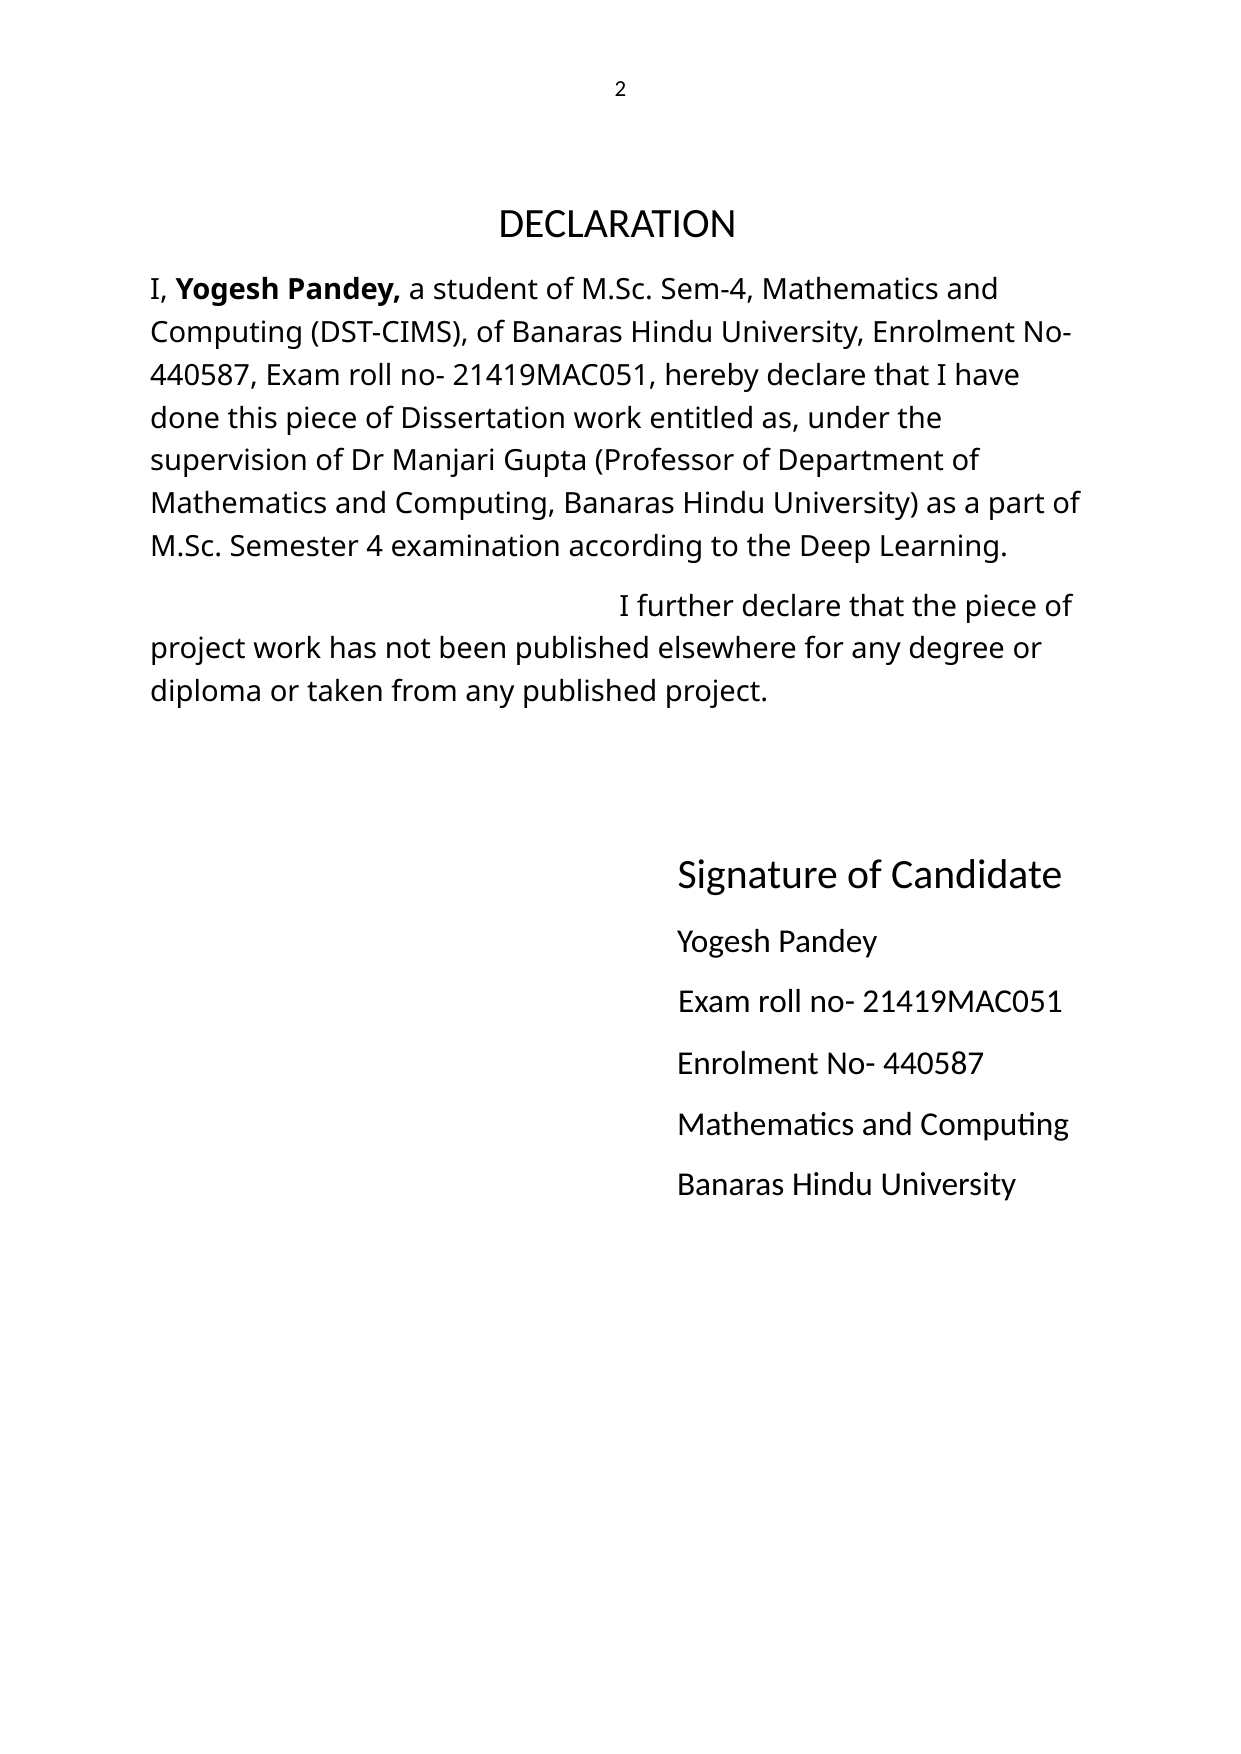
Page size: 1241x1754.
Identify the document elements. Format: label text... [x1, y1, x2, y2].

text Enrolment No- 440587 [150, 1042, 1090, 1083]
text Signature of Candidate [150, 848, 1090, 899]
text Exam roll no- 21419MAC051 [150, 981, 1090, 1021]
text I further declare that the piece of project work has not been published elsewhere for any degree or diploma or taken from any published project. [150, 585, 1090, 710]
text I, Yogesh Pandey, a student of M.Sc. Sem-4, Mathematics and Computing (DST-CIMS), of Banaras Hindu University, Enrolment No- 440587, Exam roll no- 21419MAC051, hereby declare that I have done this piece of Dissertation work entitled as, under the supervision of Dr Manjari Gupta (Professor of Department of Mathematics and Computing, Banaras Hindu University) as a part of M.Sc. Semester 4 examination according to the Deep Learning. [150, 268, 1090, 565]
text DECLARATION [150, 197, 1090, 248]
text Yogesh Pandey [150, 920, 1090, 961]
text Mathematics and Computing [150, 1103, 1090, 1143]
text Banaras Hindu University [150, 1163, 1090, 1204]
